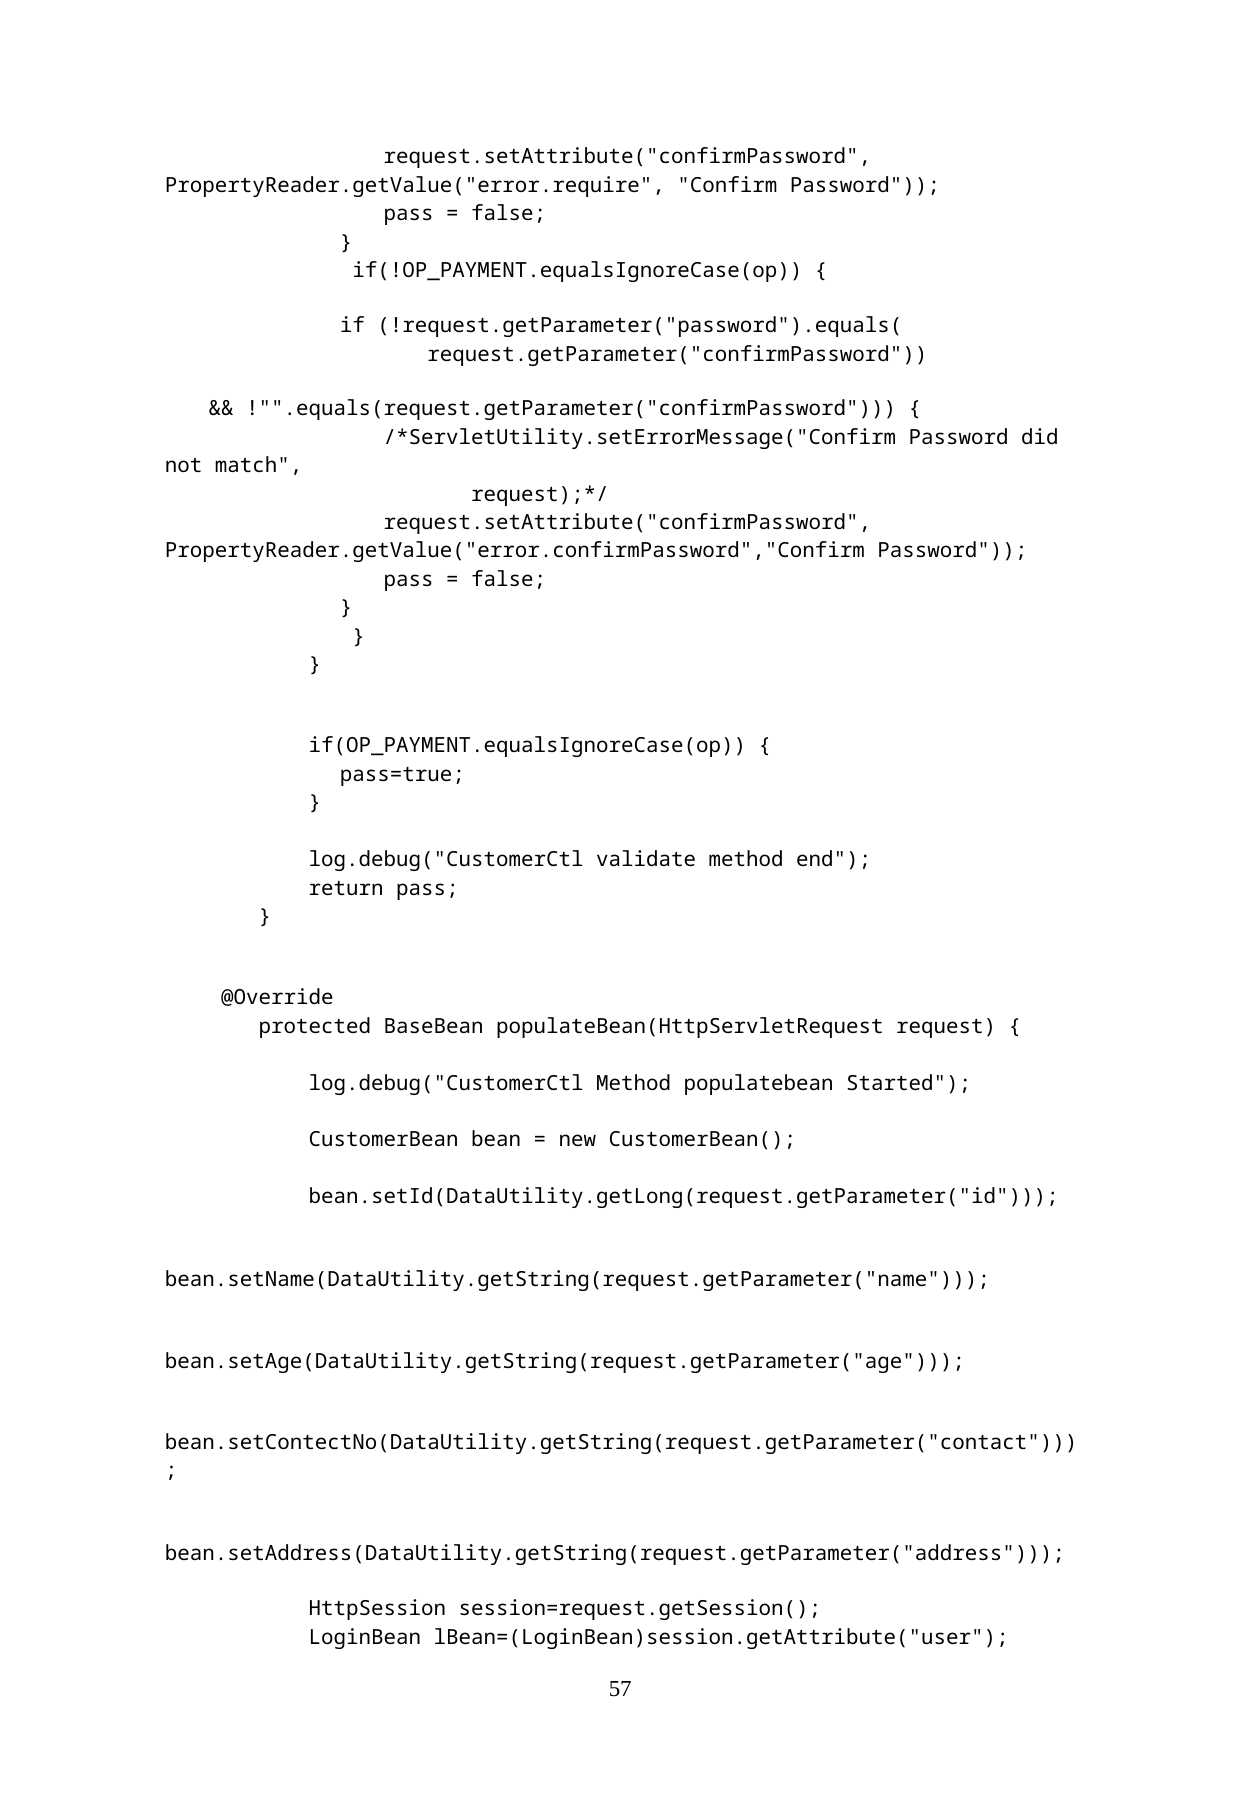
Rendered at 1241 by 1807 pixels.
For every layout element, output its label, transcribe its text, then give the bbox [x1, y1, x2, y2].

text log.debug("CustomerCtl validate method end"); [164, 844, 1078, 873]
text if(OP_PAYMENT.equalsIgnoreCase(op)) { [164, 731, 1078, 759]
text LoginBean lBean=(LoginBean)session.getAttribute("user"); [164, 1622, 1078, 1650]
text return pass; [164, 873, 1078, 901]
text /*ServletUtility.setErrorMessage("Confirm Password did not match", [164, 422, 1078, 479]
text bean.setContectNo(DataUtility.getString(request.getParameter("contact"))); [164, 1401, 1078, 1484]
text request.getParameter("confirmPassword")) [164, 339, 1078, 367]
text } [164, 901, 1078, 929]
text pass = false; [164, 564, 1078, 592]
text protected BaseBean populateBean(HttpServletRequest request) { [164, 1011, 1078, 1039]
text } [164, 787, 1078, 816]
text if (!request.getParameter("password").equals( [164, 310, 1078, 339]
text } [164, 592, 1078, 621]
text } [164, 621, 1078, 649]
text && !"".equals(request.getParameter("confirmPassword"))) { [164, 367, 1078, 422]
text CustomerBean bean = new CustomerBean(); [164, 1124, 1078, 1153]
text } [164, 227, 1078, 255]
text pass = false; [164, 198, 1078, 227]
text bean.setId(DataUtility.getLong(request.getParameter("id"))); [164, 1181, 1078, 1210]
text request);*/ [164, 479, 1078, 507]
text pass=true; [164, 759, 1078, 787]
text bean.setAddress(DataUtility.getString(request.getParameter("address"))); [164, 1512, 1078, 1567]
text if(!OP_PAYMENT.equalsIgnoreCase(op)) { [164, 255, 1078, 284]
text HttpSession session=request.getSession(); [164, 1593, 1078, 1622]
text bean.setAge(DataUtility.getString(request.getParameter("age"))); [164, 1319, 1078, 1374]
text } [164, 649, 1078, 678]
text @Override [164, 982, 1078, 1011]
text bean.setName(DataUtility.getString(request.getParameter("name"))); [164, 1238, 1078, 1293]
text log.debug("CustomerCtl Method populatebean Started"); [164, 1068, 1078, 1096]
text request.setAttribute("confirmPassword", PropertyReader.getValue("error.require", "Confirm Password")); [164, 142, 1078, 198]
text request.setAttribute("confirmPassword", PropertyReader.getValue("error.confirmPassword","Confirm Password")); [164, 507, 1078, 564]
